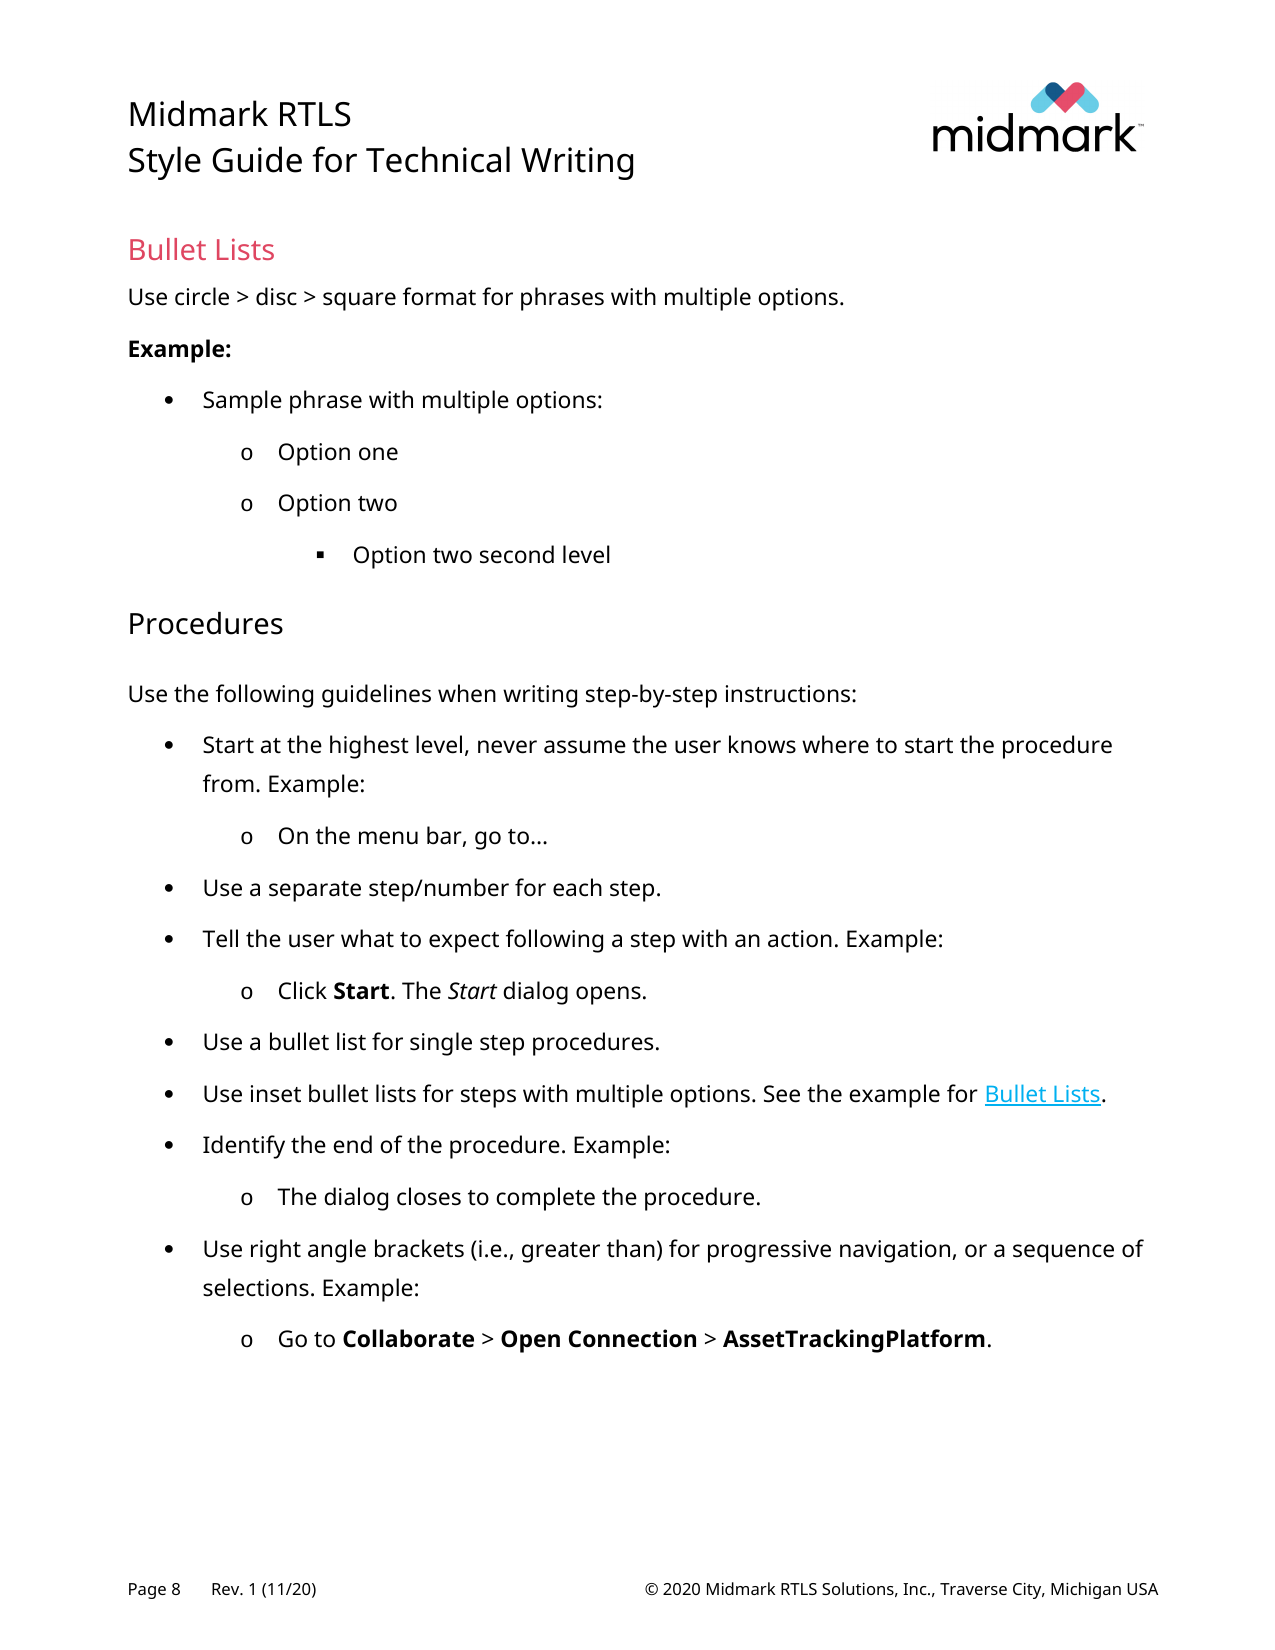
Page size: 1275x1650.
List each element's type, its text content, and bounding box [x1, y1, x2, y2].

list Identify the end of the procedure. Example: [165, 1129, 1162, 1161]
picture [930, 80, 1145, 152]
text Use circle > disc > square format for phrases with multiple options. [127, 281, 1162, 312]
subtitle Procedures [127, 603, 1162, 643]
list Use inset bullet lists for steps with multiple options. See the example for Bullet Lists. [165, 1078, 1162, 1109]
list Tell the user what to expect following a step with an action. Example: [165, 923, 1162, 954]
list Go to Collaborate > Open Connection > AssetTrackingPlatform. [240, 1323, 1162, 1355]
text Use the following guidelines when writing step-by-step instructions: [127, 678, 1162, 709]
list Use a separate step/number for each step. [165, 872, 1162, 903]
list On the menu bar, go to… [240, 820, 1162, 851]
list The dialog closes to complete the procedure. [240, 1181, 1162, 1212]
text Example: [127, 333, 1162, 364]
subtitle Bullet Lists [127, 229, 1162, 268]
list Option two [240, 487, 1162, 519]
list Click Start. The Start dialog opens. [240, 975, 1162, 1006]
list Option two second level [315, 539, 1162, 570]
list Use a bullet list for single step procedures. [165, 1026, 1162, 1058]
list Start at the highest level, never assume the user knows where to start the procedure from. Example: [165, 729, 1162, 799]
list Use right angle brackets (i.e., greater than) for progressive navigation, or a sequence of selections. Example: [165, 1233, 1162, 1303]
list Sample phrase with multiple options: [165, 384, 1162, 415]
list Option one [240, 436, 1162, 467]
